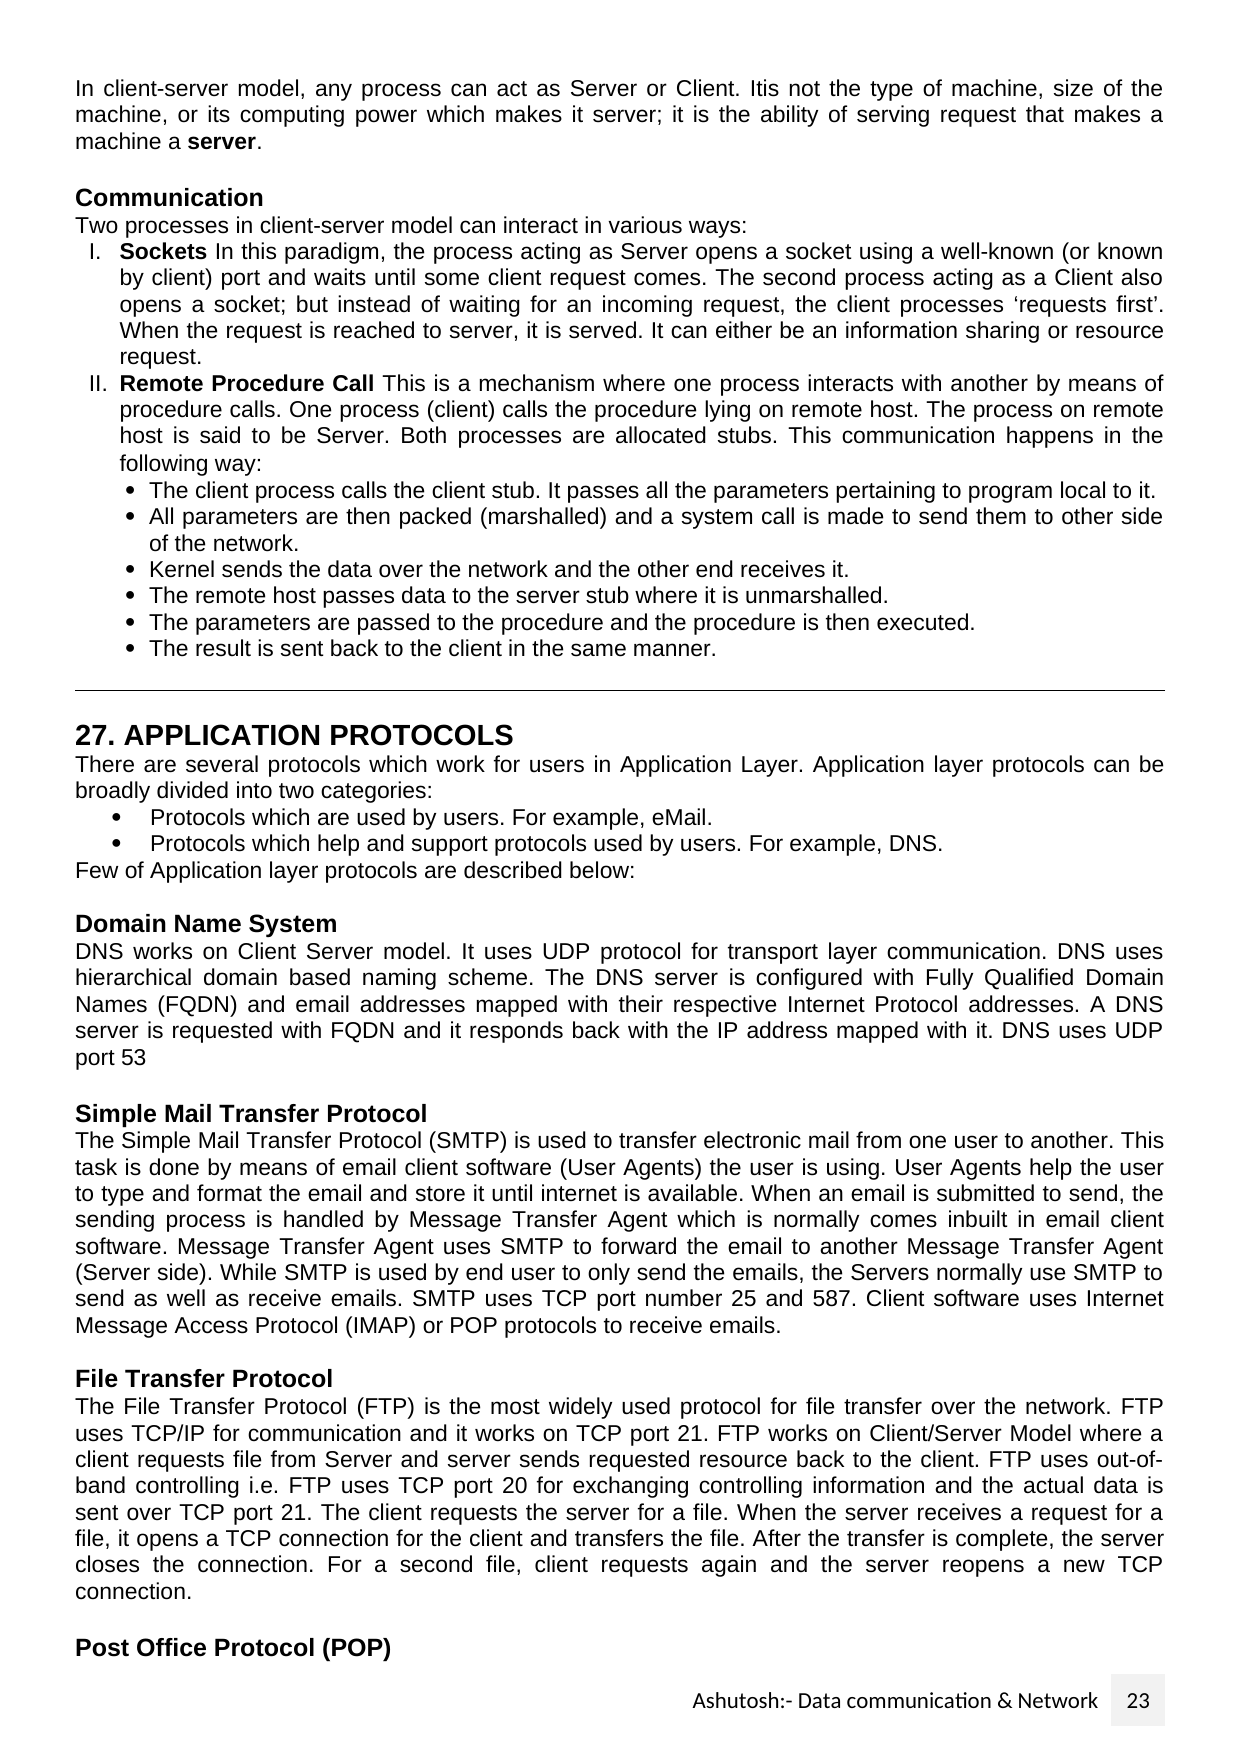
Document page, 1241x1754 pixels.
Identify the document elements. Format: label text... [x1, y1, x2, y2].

text The Simple Mail Transfer Protocol (SMTP) is used to transfer electronic mail from one user to another. This task is done by means of email client software (User Agents) the user is using. User Agents help the user to type and format the email and store it until internet is available. When an email is submitted to send, the sending process is handled by Message Transfer Agent which is normally comes inbuilt in email client software. Message Transfer Agent uses SMTP to forward the email to another Message Transfer Agent (Server side). While SMTP is used by end user to only send the emails, the Servers normally use SMTP to send as well as receive emails. SMTP uses TCP port number 25 and 587. Client software uses Internet Message Access Protocol (IMAP) or POP protocols to receive emails. [75, 1127, 1165, 1338]
text Simple Mail Transfer Protocol [75, 1098, 1165, 1127]
text Two processes in client-server model can interact in various ways: [75, 212, 1165, 238]
text Post Office Protocol (POP) [75, 1633, 1165, 1662]
list Protocols which are used by users. For example, eMail. [112, 804, 1165, 830]
text File Transfer Protocol [75, 1364, 1165, 1393]
text There are several protocols which work for users in Application Layer. Application layer protocols can be broadly divided into two categories: [75, 751, 1165, 804]
text Domain Name System [75, 909, 1165, 938]
text Communication [75, 183, 1165, 212]
list The remote host passes data to the server stub where it is unmarshalled. [126, 582, 1165, 608]
list Remote Procedure Call This is a mechanism where one process interacts with another by means of procedure calls. One process (client) calls the procedure lying on remote host. The process on remote host is said to be Server. Both processes are allocated stubs. This communication happens in the following way: [89, 370, 1165, 477]
list The parameters are passed to the procedure and the procedure is then executed. [126, 608, 1165, 635]
list Sockets In this paradigm, the process acting as Server opens a socket using a well-known (or known by client) port and waits until some client request comes. The second process acting as a Client also opens a socket; but instead of waiting for an incoming request, the client processes ‘requests first’. When the request is reached to server, it is served. It can either be an information sharing or resource request. [89, 238, 1165, 370]
text In client-server model, any process can act as Server or Client. Itis not the type of machine, size of the machine, or its computing power which makes it server; it is the ability of serving request that makes a machine a server. [75, 75, 1165, 154]
list All parameters are then packed (marshalled) and a system call is made to send them to other side of the network. [126, 503, 1165, 556]
text Few of Application layer protocols are described below: [75, 857, 1165, 883]
list Protocols which help and support protocols used by users. For example, DNS. [112, 830, 1165, 857]
text The File Transfer Protocol (FTP) is the most widely used protocol for file transfer over the network. FTP uses TCP/IP for communication and it works on TCP port 21. FTP works on Client/Server Model where a client requests file from Server and server sends requested resource back to the client. FTP uses out-of-band controlling i.e. FTP uses TCP port 20 for exchanging controlling information and the actual data is sent over TCP port 21. The client requests the server for a file. When the server receives a request for a file, it opens a TCP connection for the client and transfers the file. After the transfer is complete, the server closes the connection. For a second file, client requests again and the server reopens a new TCP connection. [75, 1393, 1165, 1604]
list The client process calls the client stub. It passes all the parameters pertaining to program local to it. [126, 477, 1165, 503]
text DNS works on Client Server model. It uses UDP protocol for transport layer communication. DNS uses hierarchical domain based naming scheme. The DNS server is configured with Fully Qualified Domain Names (FQDN) and email addresses mapped with their respective Internet Protocol addresses. A DNS server is requested with FQDN and it responds back with the IP address mapped with it. DNS uses UDP port 53 [75, 938, 1165, 1070]
text 27. APPLICATION PROTOCOLS [75, 718, 1165, 751]
list The result is sent back to the client in the same manner. [126, 635, 1165, 661]
list Kernel sends the data over the network and the other end receives it. [126, 556, 1165, 582]
